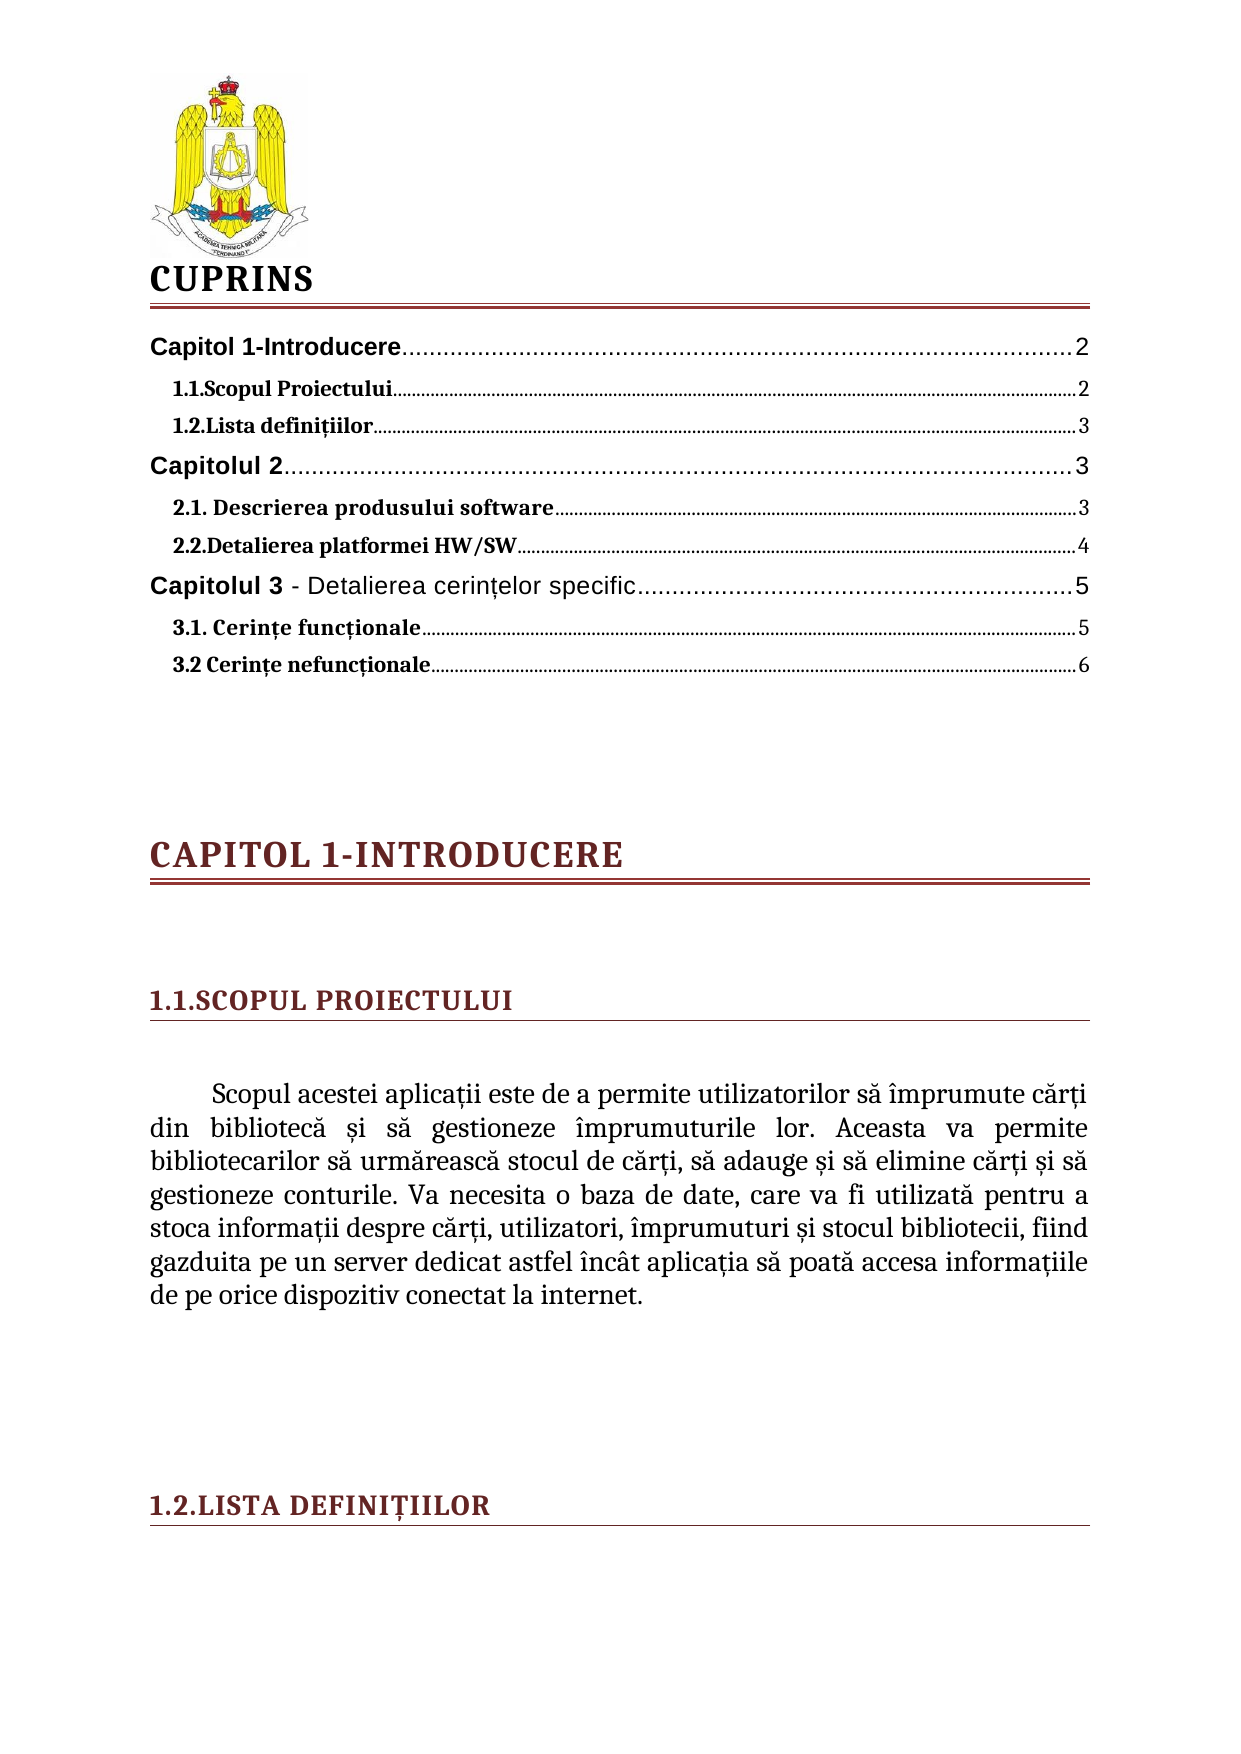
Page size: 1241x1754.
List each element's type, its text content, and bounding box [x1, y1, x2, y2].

picture [150, 73, 309, 258]
subtitle Capitol 1-Introducere [150, 833, 1090, 878]
subtitle 1.1.Scopul Proiectului [150, 984, 1090, 1020]
subtitle 1.2.Lista definițiilor [150, 1489, 1090, 1525]
